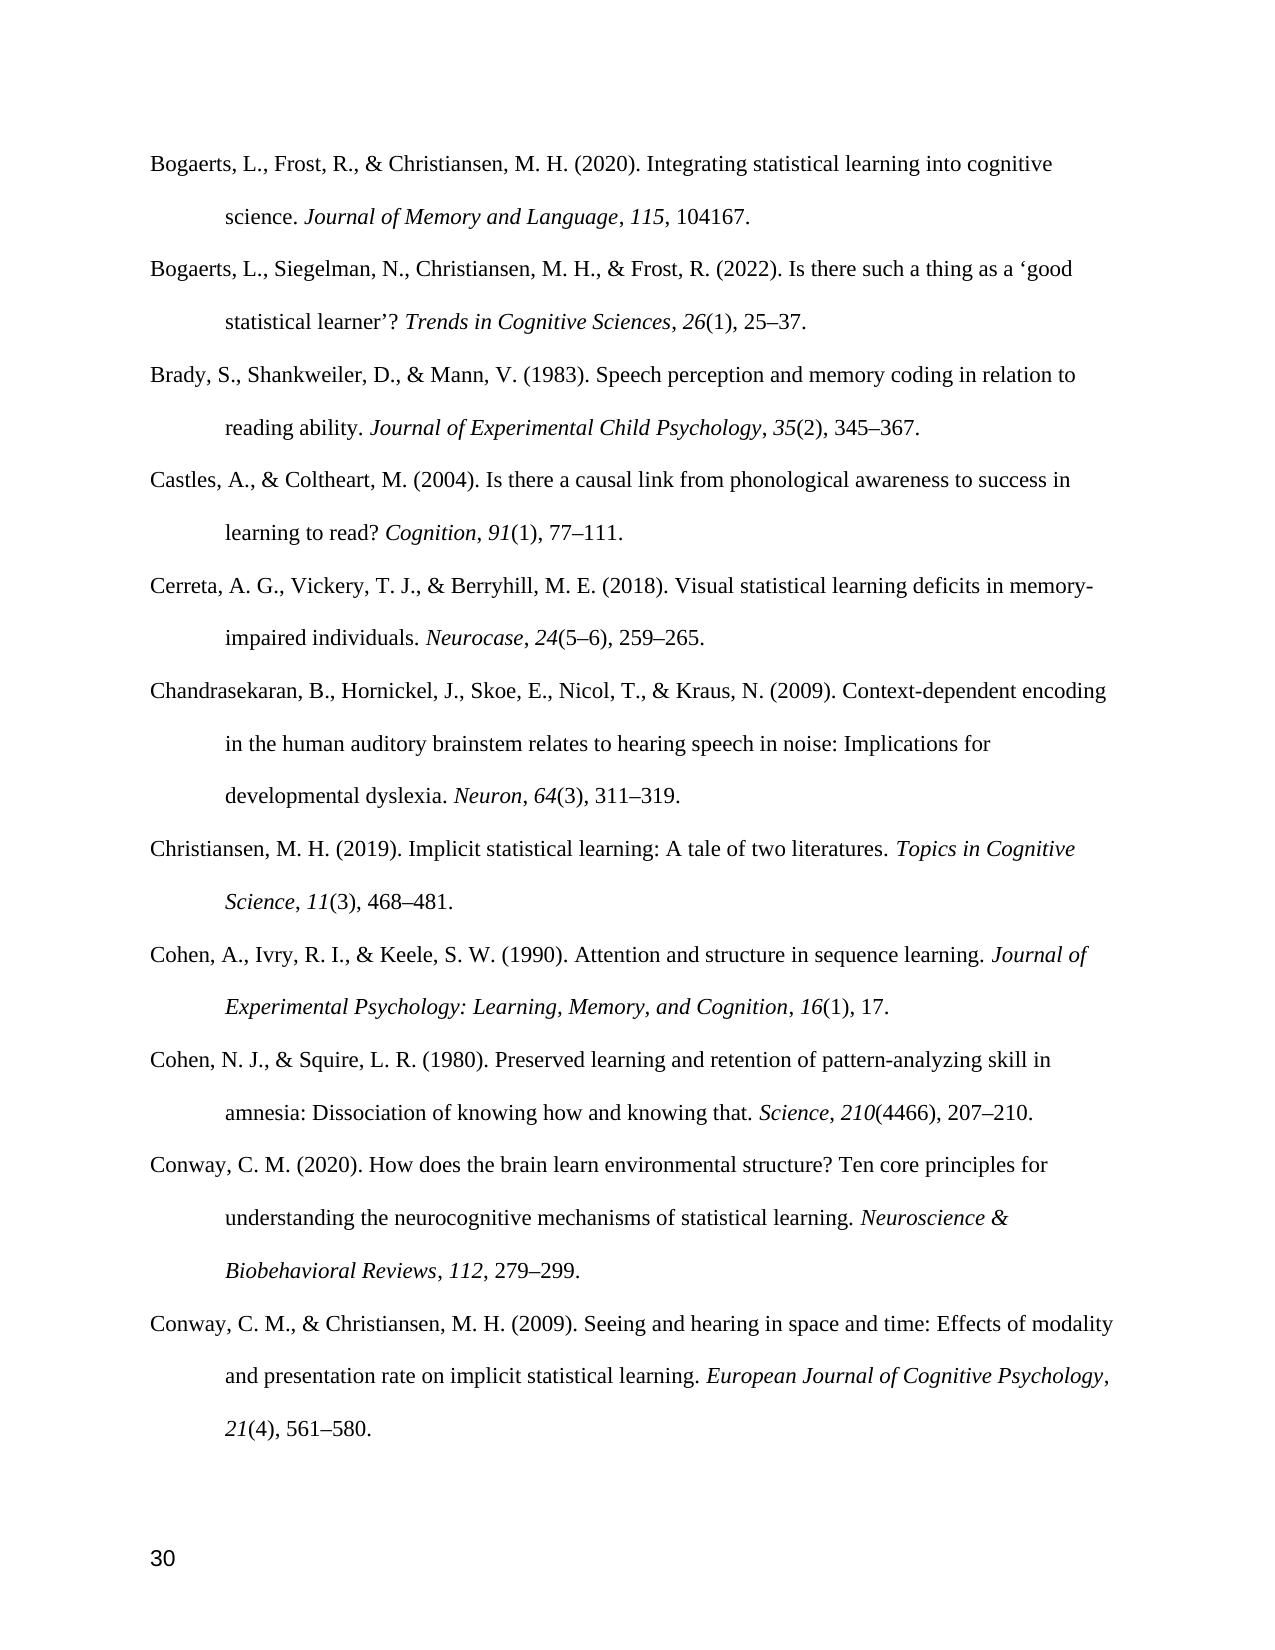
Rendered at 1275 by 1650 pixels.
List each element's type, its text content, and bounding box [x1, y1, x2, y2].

text Chandrasekaran, B., Hornickel, J., Skoe, E., Nicol, T., & Kraus, N. (2009). Context-dependent encoding in the human auditory brainstem relates to hearing speech in noise: Implications for developmental dyslexia. Neuron, 64(3), 311–319. [150, 677, 1125, 809]
text Christiansen, M. H. (2019). Implicit statistical learning: A tale of two literatures. Topics in Cognitive Science, 11(3), 468–481. [150, 835, 1125, 914]
text Cerreta, A. G., Vickery, T. J., & Berryhill, M. E. (2018). Visual statistical learning deficits in memory-impaired individuals. Neurocase, 24(5–6), 259–265. [150, 572, 1125, 651]
text Bogaerts, L., Frost, R., & Christiansen, M. H. (2020). Integrating statistical learning into cognitive science. Journal of Memory and Language, 115, 104167. [150, 150, 1125, 229]
text Castles, A., & Coltheart, M. (2004). Is there a causal link from phonological awareness to success in learning to read? Cognition, 91(1), 77–111. [150, 466, 1125, 545]
text Brady, S., Shankweiler, D., & Mann, V. (1983). Speech perception and memory coding in relation to reading ability. Journal of Experimental Child Psychology, 35(2), 345–367. [150, 361, 1125, 440]
text Cohen, A., Ivry, R. I., & Keele, S. W. (1990). Attention and structure in sequence learning. Journal of Experimental Psychology: Learning, Memory, and Cognition, 16(1), 17. [150, 941, 1125, 1020]
text Conway, C. M., & Christiansen, M. H. (2009). Seeing and hearing in space and time: Effects of modality and presentation rate on implicit statistical learning. European Journal of Cognitive Psychology, 21(4), 561–580. [150, 1309, 1125, 1441]
text Cohen, N. J., & Squire, L. R. (1980). Preserved learning and retention of pattern-analyzing skill in amnesia: Dissociation of knowing how and knowing that. Science, 210(4466), 207–210. [150, 1046, 1125, 1125]
text Conway, C. M. (2020). How does the brain learn environmental structure? Ten core principles for understanding the neurocognitive mechanisms of statistical learning. Neuroscience & Biobehavioral Reviews, 112, 279–299. [150, 1151, 1125, 1283]
text Bogaerts, L., Siegelman, N., Christiansen, M. H., & Frost, R. (2022). Is there such a thing as a ‘good statistical learner’? Trends in Cognitive Sciences, 26(1), 25–37. [150, 255, 1125, 334]
